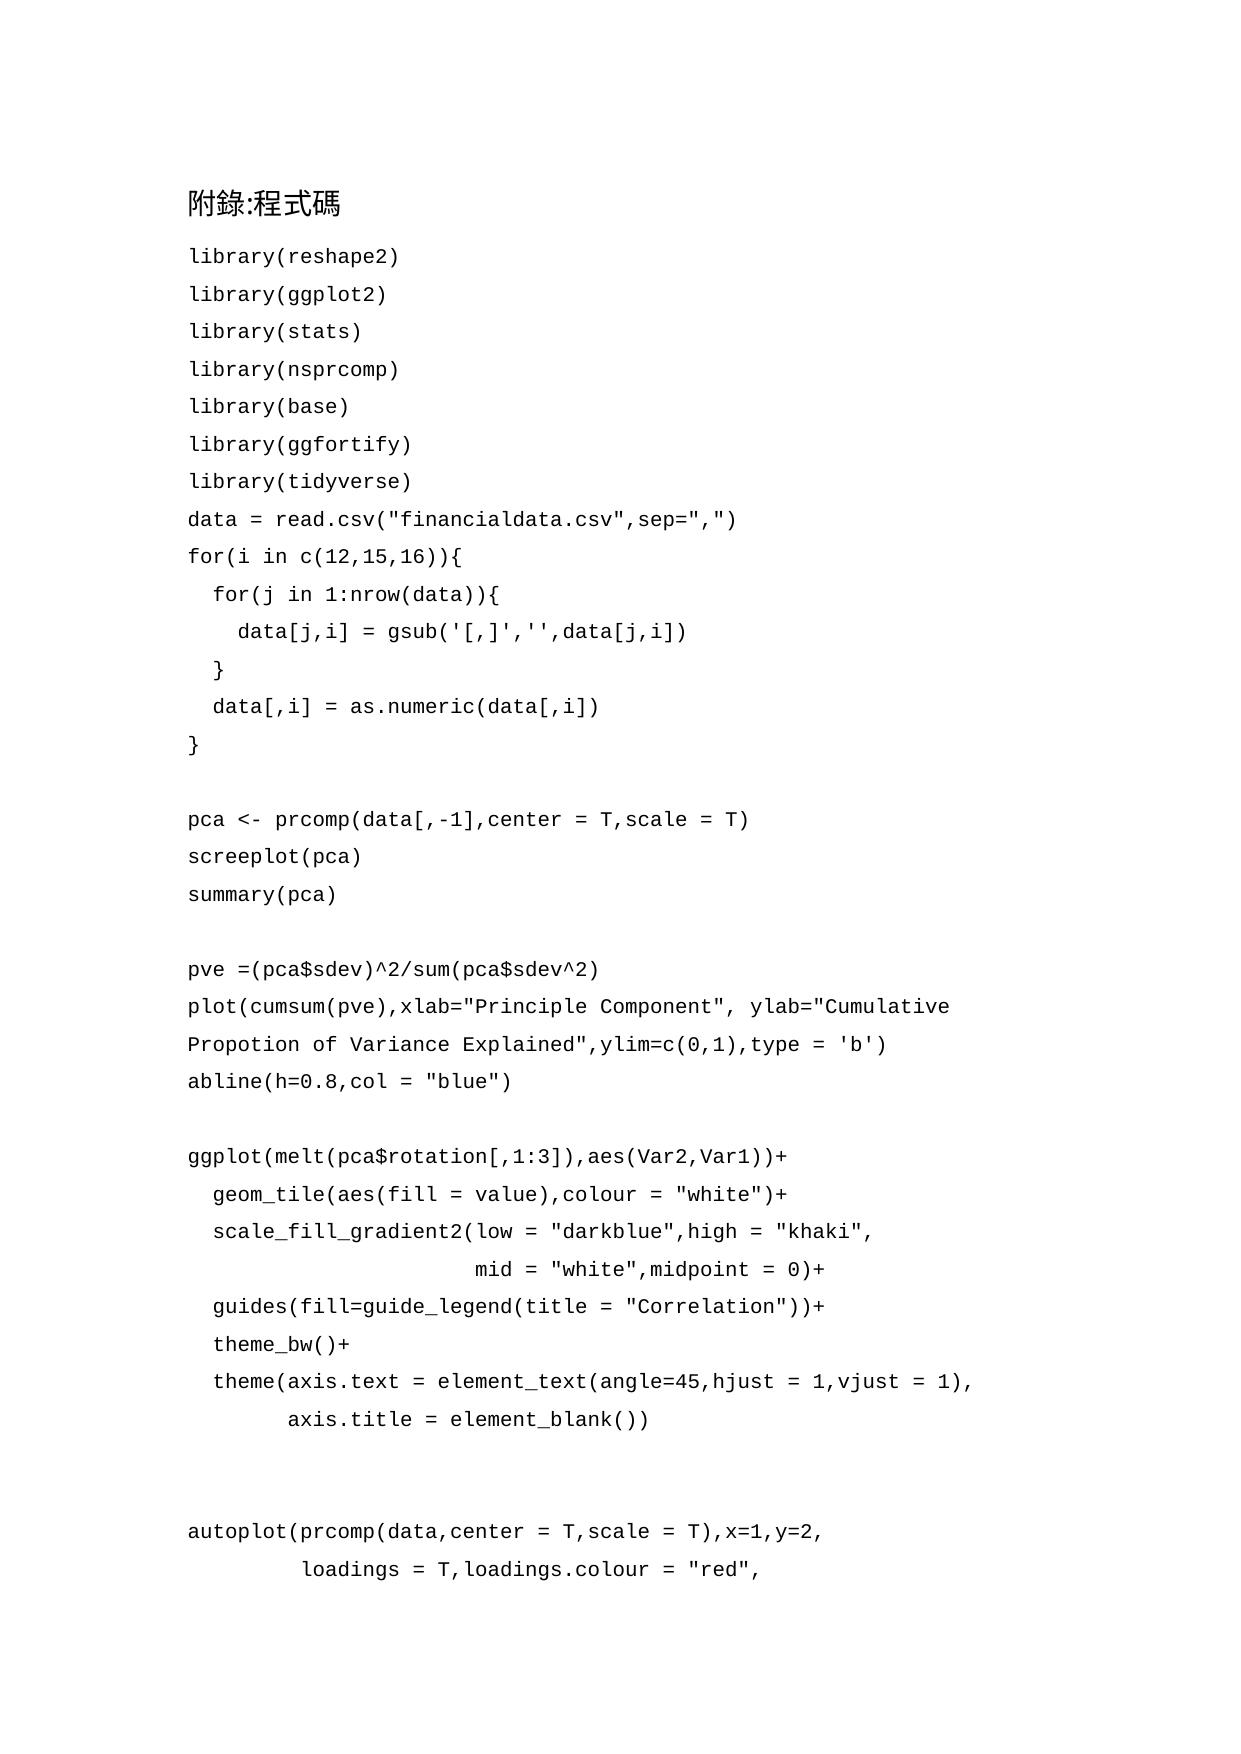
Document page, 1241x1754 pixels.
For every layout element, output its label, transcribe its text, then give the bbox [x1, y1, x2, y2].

text library(reshape2) [187, 239, 1053, 277]
text library(stats) [187, 314, 1053, 352]
text for(i in c(12,15,16)){ [187, 539, 1053, 577]
text plot(cumsum(pve),xlab="Principle Component", ylab="Cumulative Propotion of Variance Explained",ylim=c(0,1),type = 'b') [187, 989, 1053, 1064]
text } [187, 652, 1053, 689]
text 附錄:程式碼 [187, 164, 1053, 239]
text data[j,i] = gsub('[,]','',data[j,i]) [187, 614, 1053, 652]
text data[,i] = as.numeric(data[,i]) [187, 689, 1053, 727]
text library(base) [187, 389, 1053, 427]
text } [187, 727, 1053, 764]
text library(ggfortify) [187, 427, 1053, 464]
text theme(axis.text = element_text(angle=45,hjust = 1,vjust = 1), [187, 1364, 1053, 1402]
text ggplot(melt(pca$rotation[,1:3]),aes(Var2,Var1))+ [187, 1139, 1053, 1177]
text scale_fill_gradient2(low = "darkblue",high = "khaki", [187, 1214, 1053, 1252]
text mid = "white",midpoint = 0)+ [187, 1252, 1053, 1289]
text summary(pca) [187, 877, 1053, 914]
text autoplot(prcomp(data,center = T,scale = T),x=1,y=2, [187, 1514, 1053, 1552]
text geom_tile(aes(fill = value),colour = "white")+ [187, 1177, 1053, 1214]
text pve =(pca$sdev)^2/sum(pca$sdev^2) [187, 952, 1053, 989]
text axis.title = element_blank()) [187, 1402, 1053, 1439]
text abline(h=0.8,col = "blue") [187, 1064, 1053, 1102]
text library(nsprcomp) [187, 352, 1053, 389]
text screeplot(pca) [187, 839, 1053, 877]
text pca <- prcomp(data[,-1],center = T,scale = T) [187, 802, 1053, 839]
text loadings = T,loadings.colour = "red", [187, 1552, 1053, 1589]
text theme_bw()+ [187, 1327, 1053, 1364]
text library(tidyverse) [187, 464, 1053, 502]
text library(ggplot2) [187, 277, 1053, 314]
text for(j in 1:nrow(data)){ [187, 577, 1053, 614]
text guides(fill=guide_legend(title = "Correlation"))+ [187, 1289, 1053, 1327]
text data = read.csv("financialdata.csv",sep=",") [187, 502, 1053, 539]
